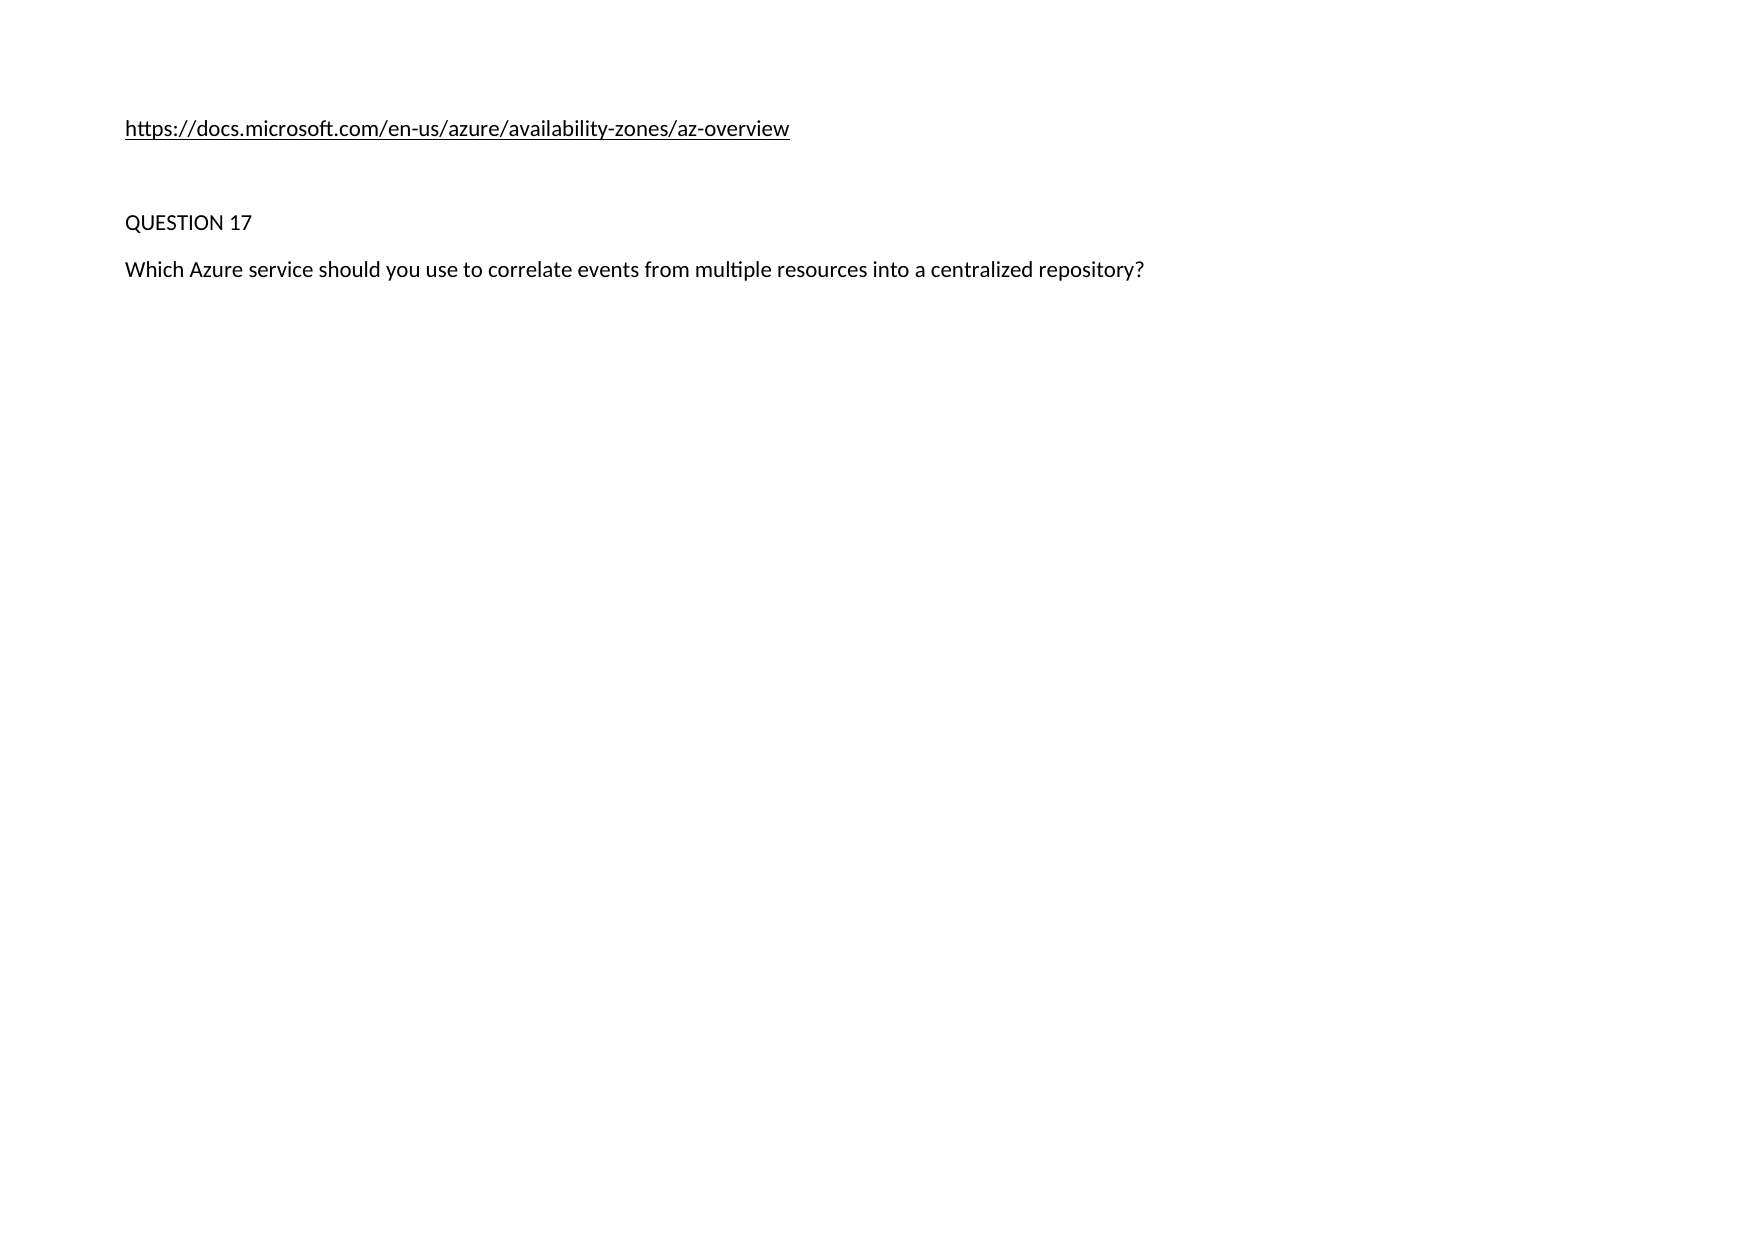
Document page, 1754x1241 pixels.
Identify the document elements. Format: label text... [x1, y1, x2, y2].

text QUESTION 17 [125, 208, 1627, 236]
text Which Azure service should you use to correlate events from multiple resources into a centralized repository? [125, 255, 1627, 283]
text https://docs.microsoft.com/en-us/azure/availability-zones/az-overview [125, 114, 1627, 143]
